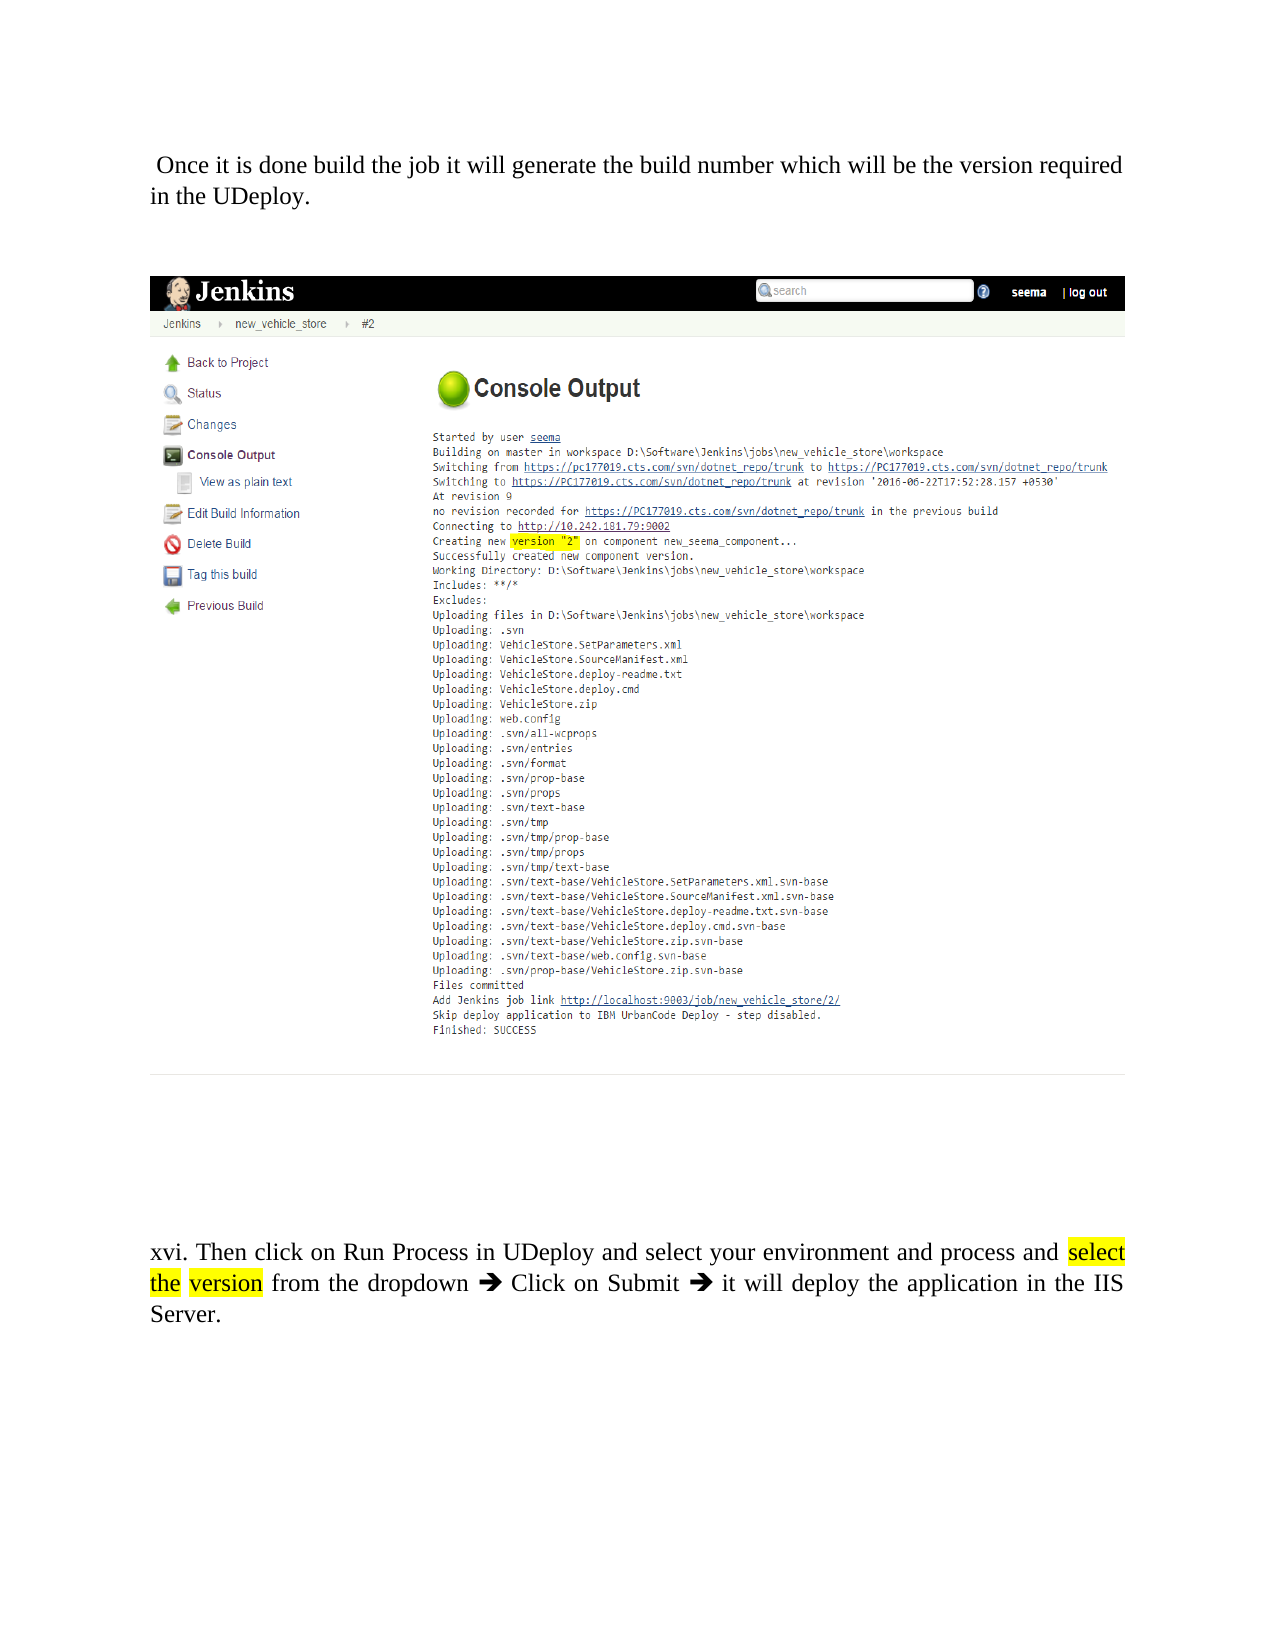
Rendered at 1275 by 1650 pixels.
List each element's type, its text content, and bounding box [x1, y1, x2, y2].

text xvi. Then click on Run Process in UDeploy and select your environment and process and select the version from the dropdown Click on Submit it will deploy the application in the IIS Server. [150, 1237, 1125, 1328]
text Once it is done build the job it will generate the build number which will be the version required in the UDeploy. [150, 150, 1125, 210]
picture [150, 276, 1125, 1075]
